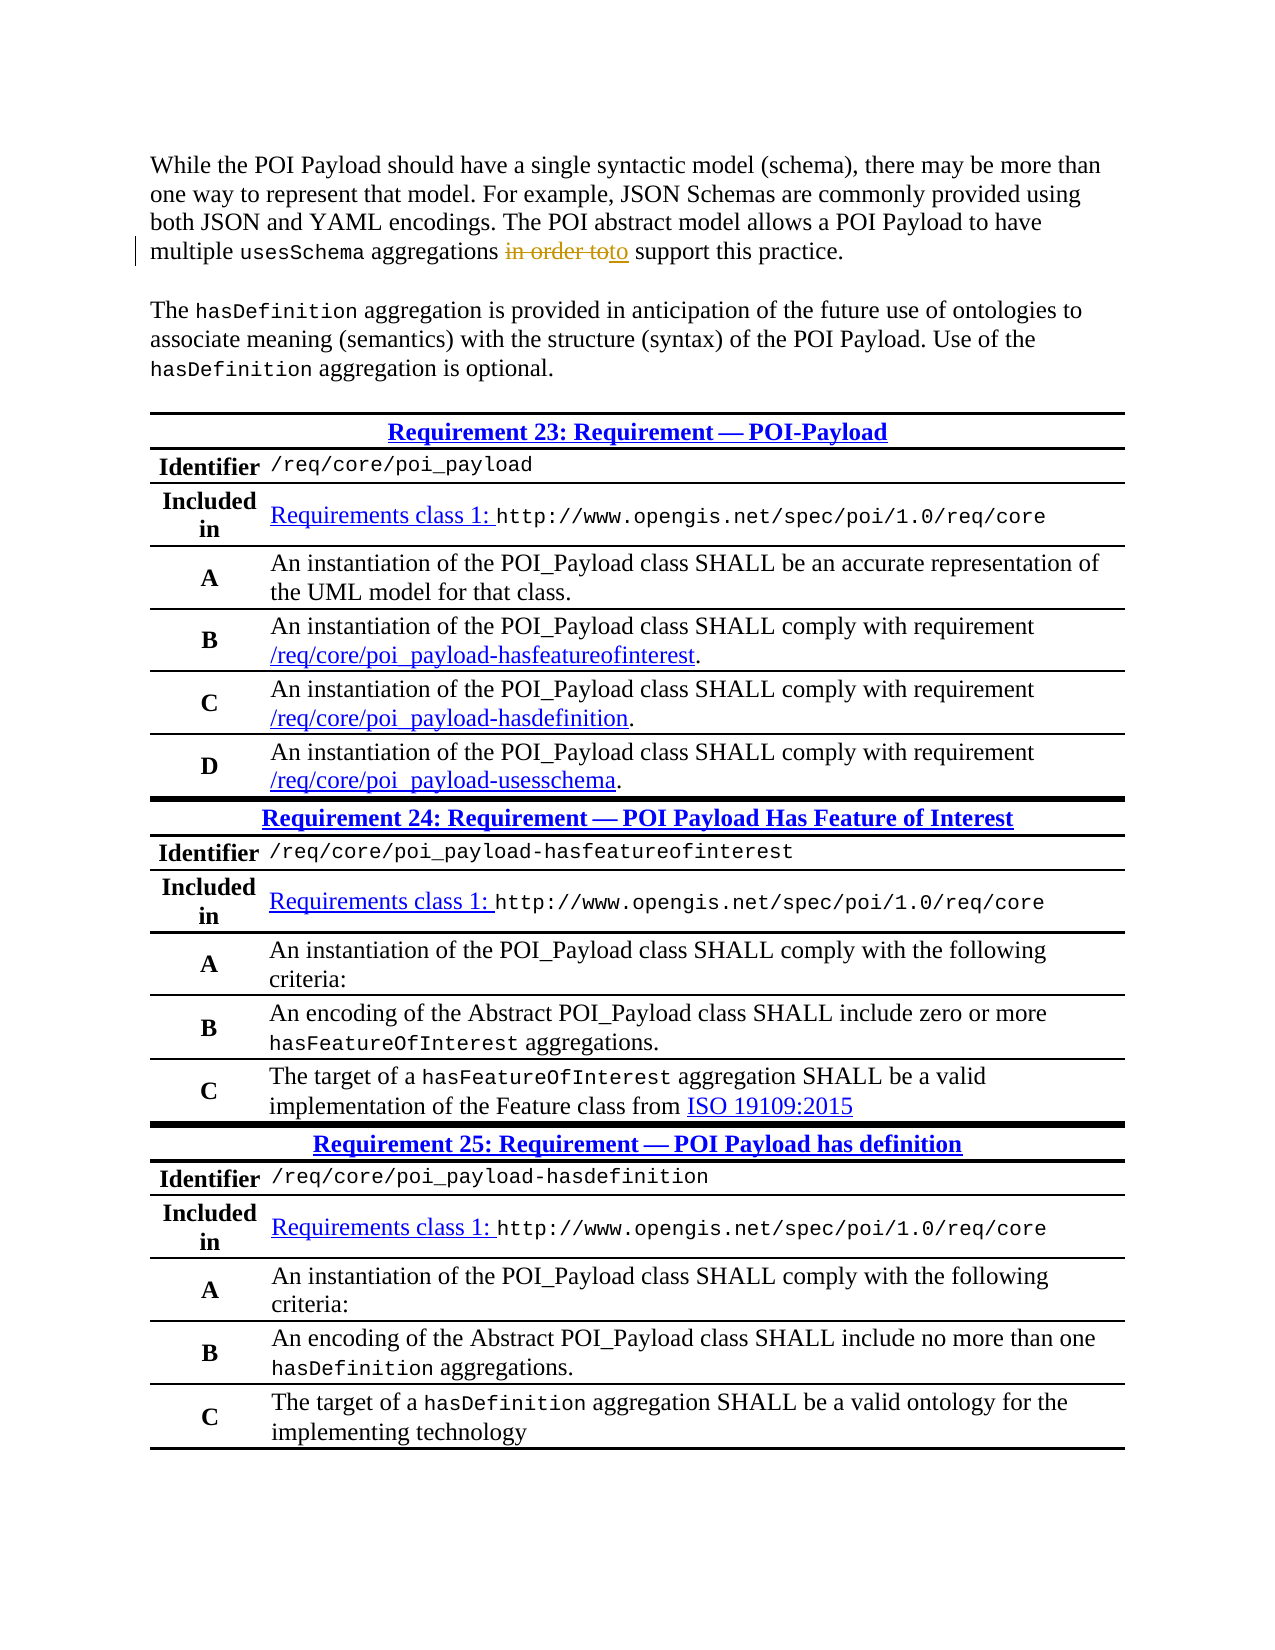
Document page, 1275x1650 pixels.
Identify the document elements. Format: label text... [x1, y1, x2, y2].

table_header Requirement 23: Requirement — POI-Payload [150, 415, 1125, 447]
table_header Requirement 25: Requirement — POI Payload has definition [150, 1128, 1125, 1159]
text The hasDefinition aggregation is provided in anticipation of the future use of ontologies to associate meaning (semantics) with the structure (syntax) of the POI Payload. Use of the hasDefinition aggregation is optional. [150, 295, 1125, 383]
table_cell C [150, 1060, 267, 1121]
table_cell Identifier [150, 450, 268, 482]
table_cell Requirements class 1: http://www.opengis.net/spec/poi/1.0/req/core [267, 871, 1125, 931]
table_cell /req/core/poi_payload-hasdefinition [270, 1163, 1125, 1194]
table_cell Identifier [150, 1163, 269, 1194]
table_cell The target of a hasDefinition aggregation SHALL be a valid ontology for the implementing technology [270, 1385, 1125, 1447]
table_cell Identifier [150, 837, 267, 869]
table_header Requirement 24: Requirement — POI Payload Has Feature of Interest [150, 802, 1125, 834]
table_cell An instantiation of the POI_Payload class SHALL be an accurate representation of the UML model for that class. [269, 547, 1125, 607]
table_cell An instantiation of the POI_Payload class SHALL comply with the following criteria: [270, 1259, 1125, 1320]
table_cell D [150, 735, 268, 796]
table_cell Included in [150, 1196, 269, 1257]
table_cell An instantiation of the POI_Payload class SHALL comply with requirement /req/core/poi_payload-hasdefinition. [269, 672, 1125, 733]
table_cell C [150, 672, 268, 733]
table_cell Requirements class 1: http://www.opengis.net/spec/poi/1.0/req/core [270, 1196, 1125, 1257]
table_cell B [150, 610, 268, 670]
table_cell Included in [150, 871, 267, 931]
table_cell B [150, 1322, 269, 1383]
table_cell An instantiation of the POI_Payload class SHALL comply with requirement /req/core/poi_payload-hasfeatureofinterest. [269, 610, 1125, 670]
table_cell An instantiation of the POI_Payload class SHALL comply with requirement /req/core/poi_payload-usesschema. [269, 735, 1125, 796]
table_cell An encoding of the Abstract POI_Payload class SHALL include no more than one hasDefinition aggregations. [270, 1322, 1125, 1383]
table_cell An instantiation of the POI_Payload class SHALL comply with the following criteria: [267, 934, 1125, 994]
table_cell A [150, 1259, 269, 1320]
table_cell /req/core/poi_payload [269, 450, 1125, 482]
table_cell A [150, 547, 268, 607]
table_cell /req/core/poi_payload-hasfeatureofinterest [267, 837, 1125, 869]
table_cell A [150, 934, 267, 994]
table_cell Included in [150, 484, 268, 545]
table_cell The target of a hasFeatureOfInterest aggregation SHALL be a valid implementation of the Feature class from ISO 19109:2015 [267, 1060, 1125, 1121]
table_cell Requirements class 1: http://www.opengis.net/spec/poi/1.0/req/core [269, 484, 1125, 545]
table_cell C [150, 1385, 269, 1447]
text While the POI Payload should have a single syntactic model (schema), there may be more than one way to represent that model. For example, JSON Schemas are commonly provided using both JSON and YAML encodings. The POI abstract model allows a POI Payload to have multiple usesSchema aggregations support this practice. [150, 150, 1125, 266]
table_cell An encoding of the Abstract POI_Payload class SHALL include zero or more hasFeatureOfInterest aggregations. [267, 996, 1125, 1058]
table_cell B [150, 996, 267, 1058]
